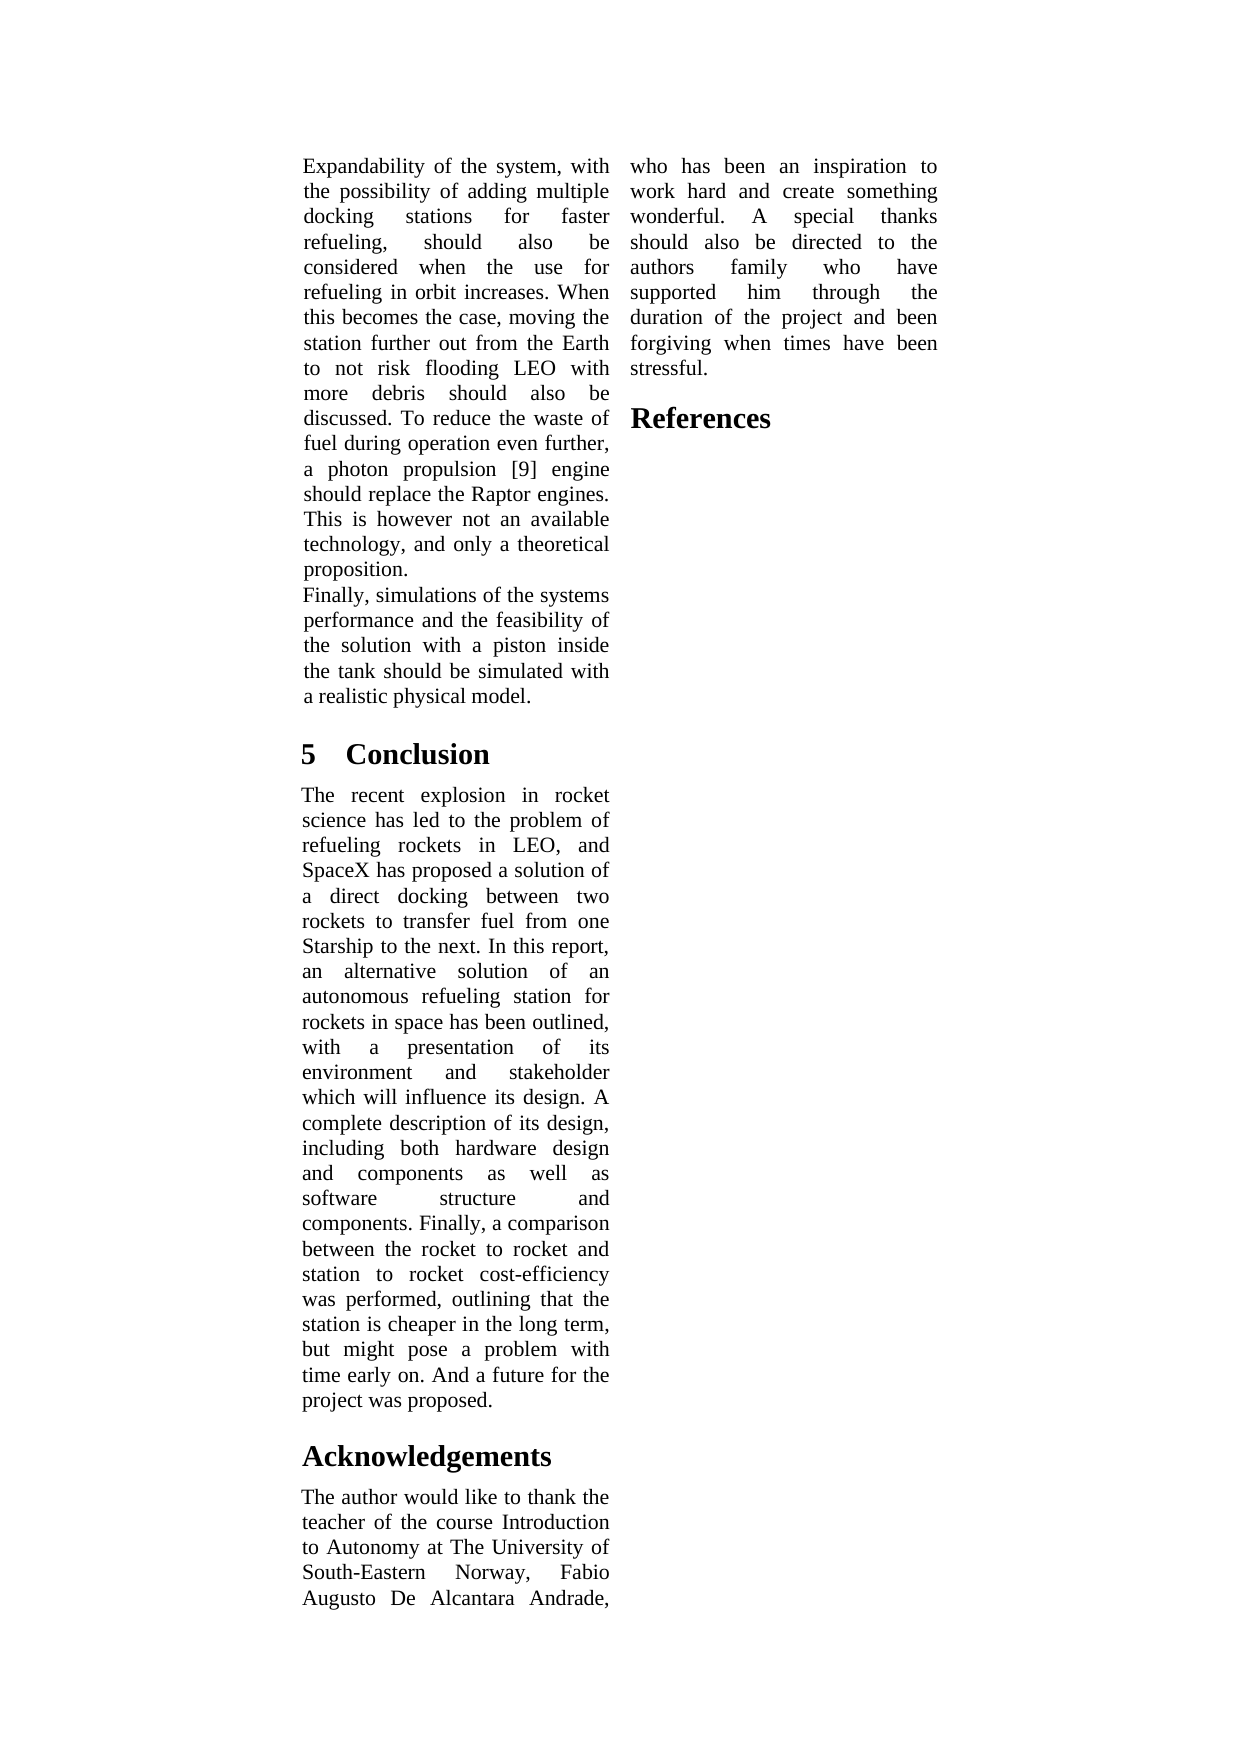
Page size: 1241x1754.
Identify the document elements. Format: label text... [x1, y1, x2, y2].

subtitle Conclusion [301, 736, 610, 771]
text The recent explosion in rocket science has led to the problem of refueling rockets in LEO, and SpaceX has proposed a solution of a direct docking between two rockets to transfer fuel from one Starship to the next. In this report, an alternative solution of an autonomous refueling station for rockets in space has been outlined, with a presentation of its environment and stakeholder which will influence its design. A complete description of its design, including both hardware design and components as well as software structure and components. Finally, a comparison between the rocket to rocket and station to rocket cost-efficiency was performed, outlining that the station is cheaper in the long term, but might pose a problem with time early on. And a future for the project was proposed. [301, 782, 610, 1412]
text Expandability of the system, with the possibility of adding multiple docking stations for faster refueling, should also be considered when the use for refueling in orbit increases. When this becomes the case, moving the station further out from the Earth to not risk flooding LEO with more debris should also be discussed. To reduce the waste of fuel during operation even further, a photon propulsion engine should replace the Raptor engines. This is however not an available technology, and only a theoretical proposition. [302, 153, 610, 582]
subtitle Acknowledgements [302, 1438, 610, 1473]
text The author would like to thank the teacher of the course Introduction to Autonomy at The University of South-Eastern Norway, Fabio Augusto De Alcantara Andrade, who has been an inspiration to work hard and create something wonderful. A special thanks should also be directed to the authors family who have supported him through the duration of the project and been forgiving when times have been stressful. [629, 153, 938, 380]
text The author would like to thank the teacher of the course Introduction to Autonomy at The University of South-Eastern Norway, Fabio Augusto De Alcantara Andrade, who has been an inspiration to work hard and create something wonderful. A special thanks should also be directed to the authors family who have supported him through the duration of the project and been forgiving when times have been stressful. [301, 1484, 610, 1610]
text Finally, simulations of the systems performance and the feasibility of the solution with a piston inside the tank should be simulated with a realistic physical model. [302, 582, 610, 708]
